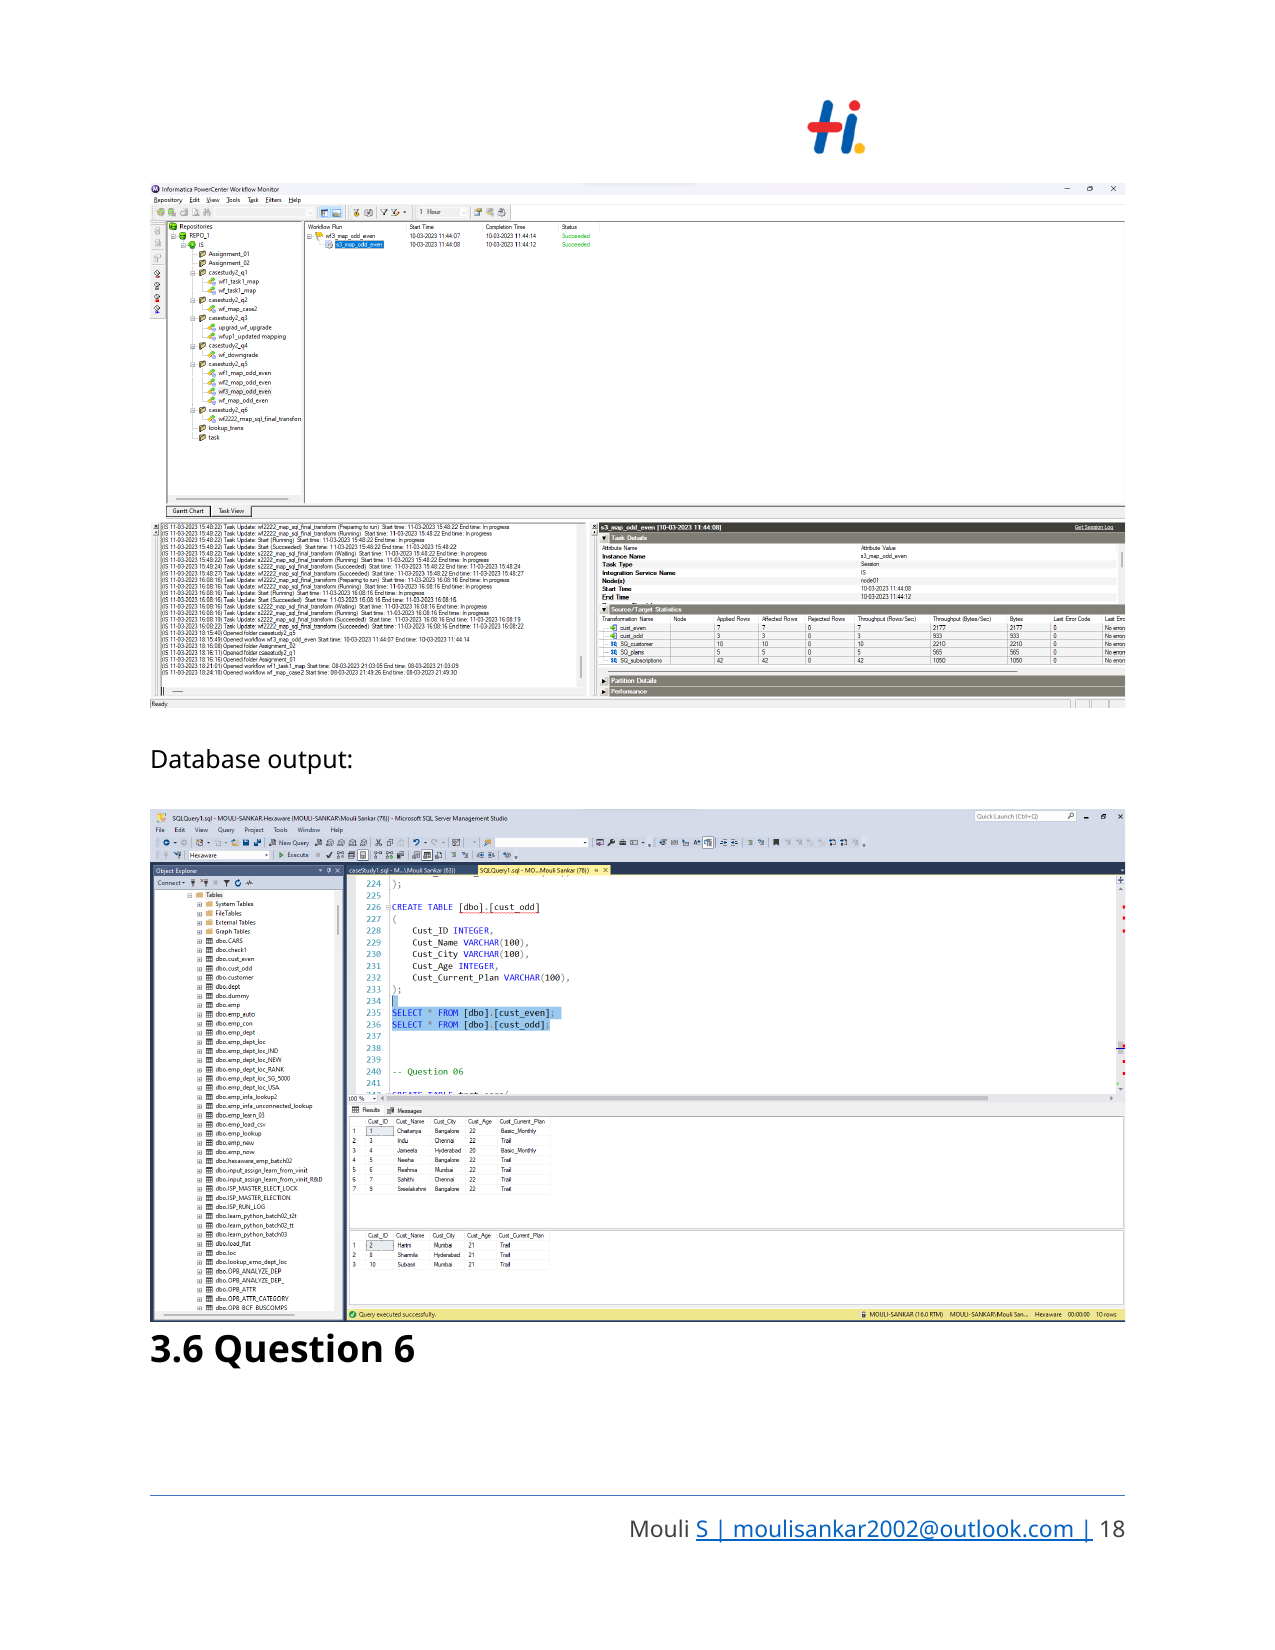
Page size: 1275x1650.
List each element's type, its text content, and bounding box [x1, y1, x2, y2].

text 3.6 Question 6 [150, 1322, 1125, 1373]
picture [150, 809, 1125, 1322]
picture [150, 75, 1125, 708]
text Database output: [150, 741, 1125, 775]
